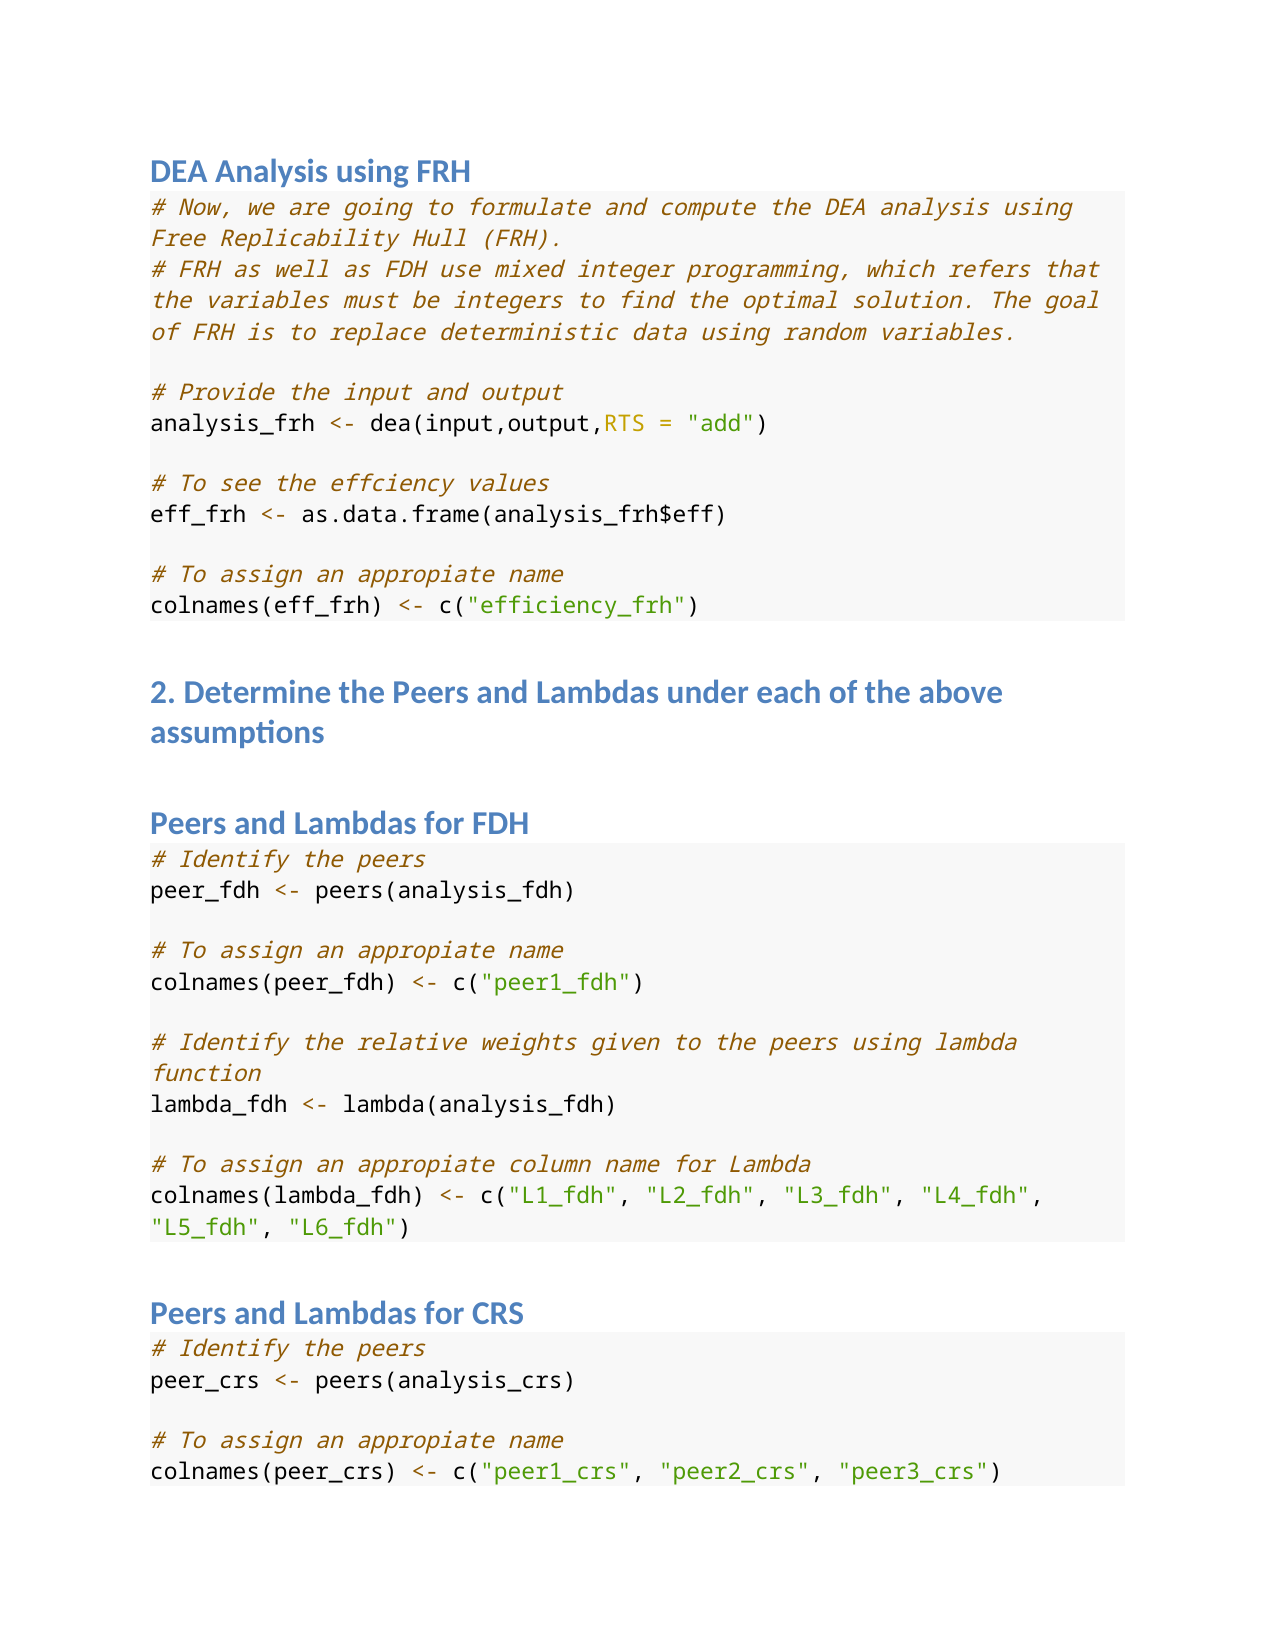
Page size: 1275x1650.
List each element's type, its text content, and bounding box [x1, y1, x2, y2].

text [150, 1332, 1125, 1486]
text # Identify the peers peer_fdh <- peers(analysis_fdh) # To assign an appropiate name colnames(peer_fdh) <- c("peer1_fdh") # Identify the relative weights given to the peers using lambda function lambda_fdh <- lambda(analysis_fdh) # To assign an appropiate column name for Lambda colnames(lambda_fdh) <- c("L1_fdh", "L2_fdh", "L3_fdh", "L4_fdh", "L5_fdh", "L6_fdh") [150, 843, 1125, 1242]
subtitle DEA Analysis using FRH [150, 150, 1125, 191]
subtitle Peers and Lambdas for FDH [150, 802, 1125, 843]
subtitle Peers and Lambdas for CRS [150, 1292, 1125, 1332]
subtitle 2. Determine the Peers and Lambdas under each of the above assumptions [150, 671, 1125, 752]
text # Now, we are going to formulate and compute the DEA analysis using Free Replicability Hull (FRH). # FRH as well as FDH use mixed integer programming, which refers that the variables must be integers to find the optimal solution. The goal of FRH is to replace deterministic data using random variables. # Provide the input and output analysis_frh <- dea(input,output,RTS = "add") # To see the effciency values eff_frh <- as.data.frame(analysis_frh$eff) # To assign an appropiate name colnames(eff_frh) <- c("efficiency_frh") [150, 191, 1125, 621]
